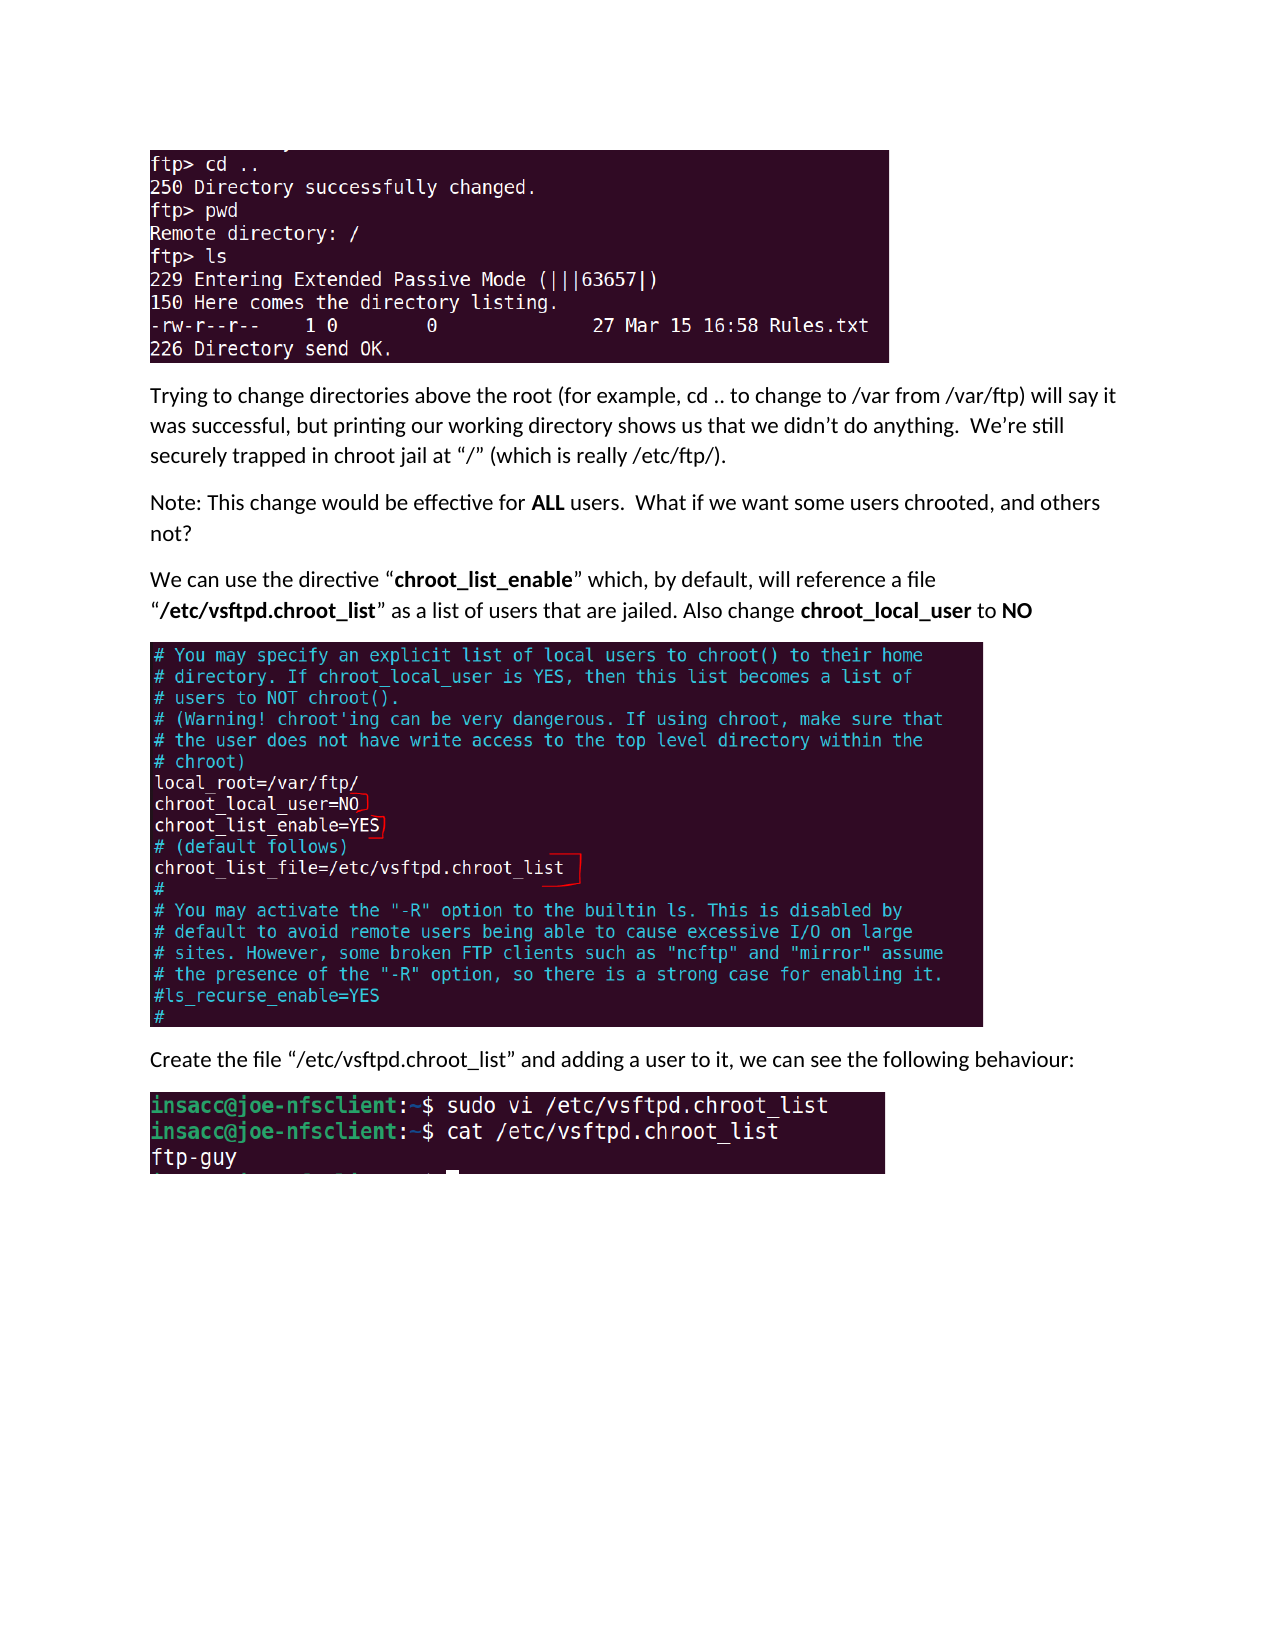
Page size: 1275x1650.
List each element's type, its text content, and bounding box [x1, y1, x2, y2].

picture [150, 1092, 886, 1174]
text We can use the directive “chroot_list_enable” which, by default, will reference a file “/etc/vsftpd.chroot_list” as a list of users that are jailed. Also change chroot_local_user to NO [150, 566, 1125, 624]
text Note: This change would be effective for ALL users. What if we want some users chrooted, and others not? [150, 488, 1125, 547]
picture [150, 150, 890, 363]
picture [150, 642, 984, 1027]
text Trying to change directories above the root (for example, cd .. to change to /var from /var/ftp) will say it was successful, but printing our working directory shows us that we didn’t do anything. We’re still securely trapped in chroot jail at “/” (which is really /etc/ftp/). [150, 381, 1125, 470]
text Create the file “/etc/vsftpd.chroot_list” and adding a user to it, we can see the following behaviour: [150, 1046, 1125, 1073]
